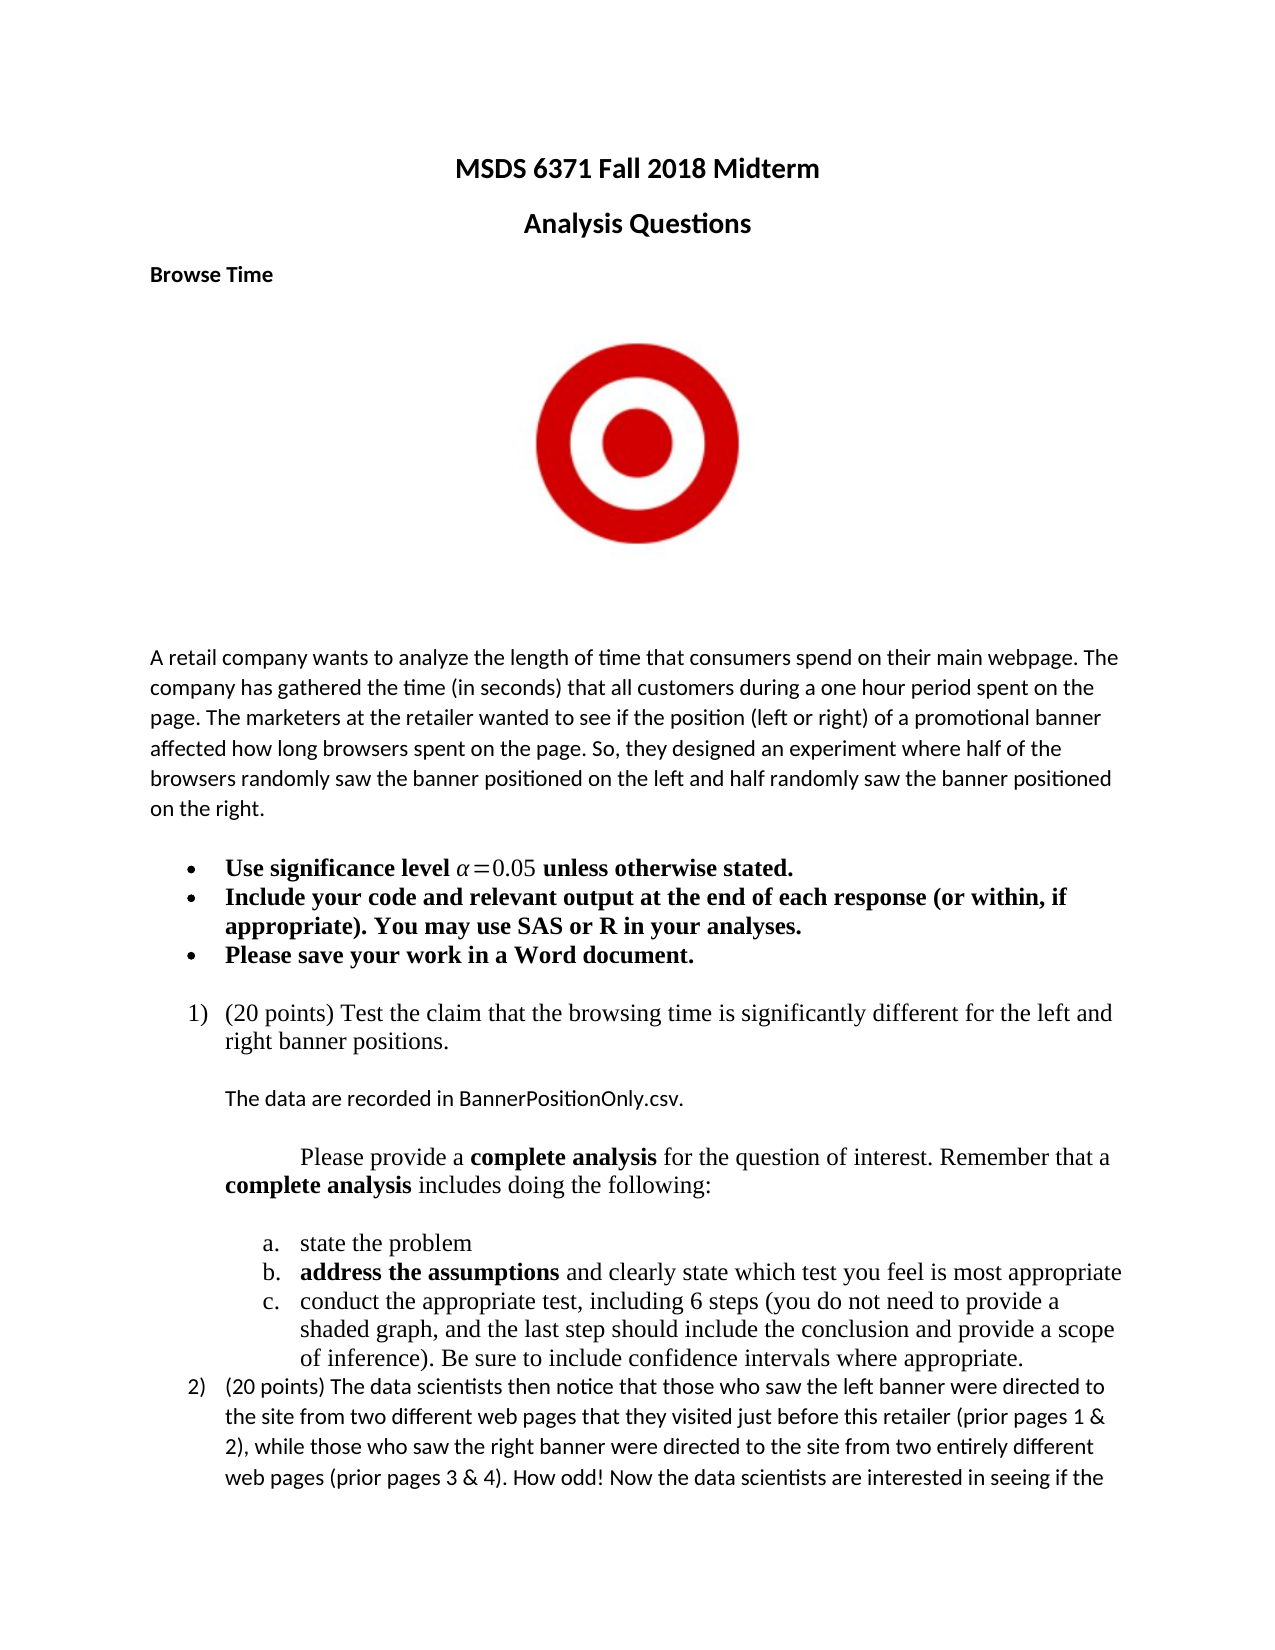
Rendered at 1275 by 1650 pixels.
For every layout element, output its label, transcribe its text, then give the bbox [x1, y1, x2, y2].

list (20 points) Test the claim that the browsing time is significantly different for the left and right banner positions. [187, 998, 1125, 1055]
list Include your code and relevant output at the end of each response (or within, if appropriate). You may use SAS or R in your analyses. [187, 882, 1125, 940]
list Please save your work in a Word document. [187, 940, 1125, 968]
text MSDS 6371 Fall 2018 Midterm [150, 150, 1125, 186]
text The data are recorded in BannerPositionOnly.csv. [225, 1084, 1125, 1112]
list address the assumptions and clearly state which test you feel is most appropriate [262, 1257, 1125, 1286]
list conduct the appropriate test, including 6 steps (you do not need to provide a shaded graph, and the last step should include the conclusion and provide a scope of inference). Be sure to include confidence intervals where appropriate. [262, 1286, 1125, 1372]
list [187, 1372, 1125, 1491]
list Use significance level unless otherwise stated. [187, 853, 1125, 882]
list state the problem [262, 1228, 1125, 1257]
text Please provide a complete analysis for the question of interest. Remember that a complete analysis includes doing the following: [225, 1142, 1125, 1199]
picture [502, 307, 773, 578]
text Analysis Questions [150, 205, 1125, 241]
text A retail company wants to analyze the length of time that consumers spend on their main webpage. The company has gathered the time (in seconds) that all customers during a one hour period spent on the page. The marketers at the retailer wanted to see if the position (left or right) of a promotional banner affected how long browsers spent on the page. So, they designed an experiment where half of the browsers randomly saw the banner positioned on the left and half randomly saw the banner positioned on the right. [150, 643, 1125, 822]
text Browse Time [150, 260, 1125, 288]
